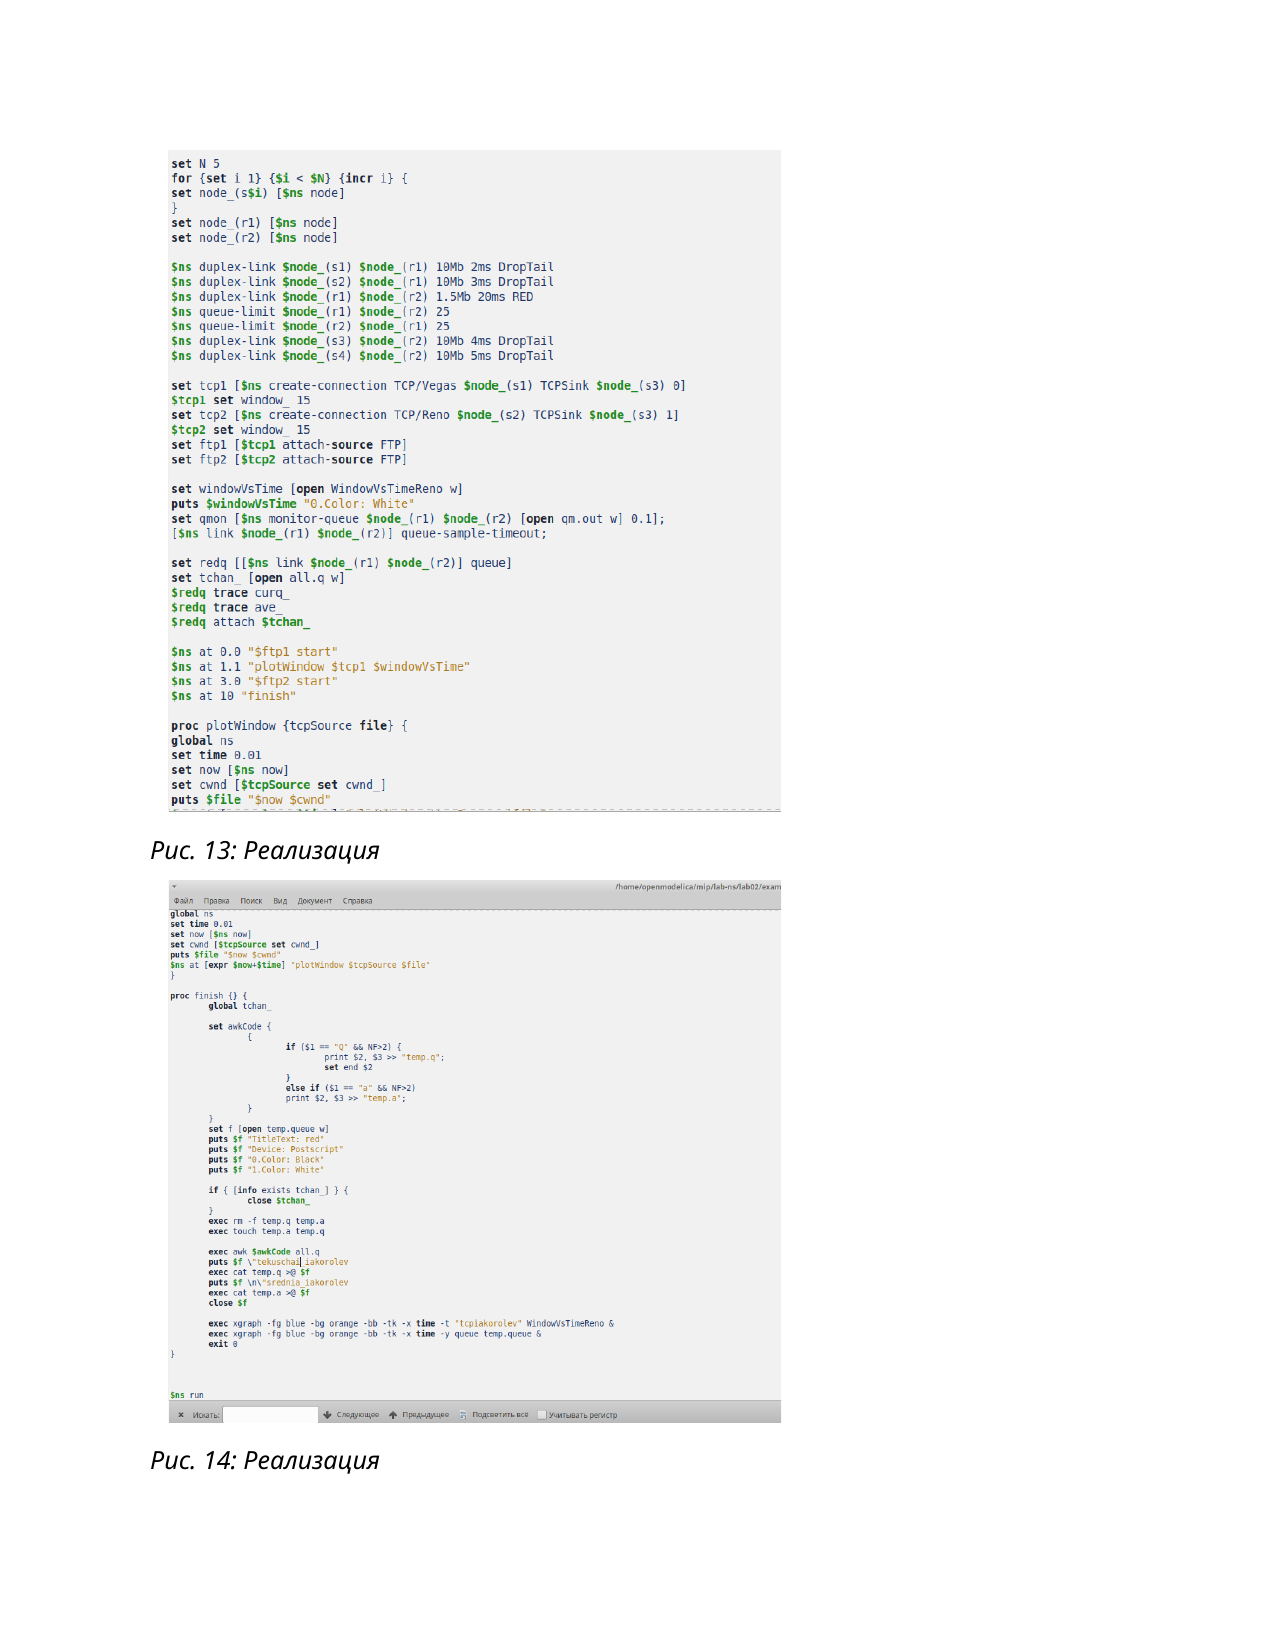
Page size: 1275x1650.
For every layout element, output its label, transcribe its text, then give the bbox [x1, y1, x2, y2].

picture [168, 150, 782, 812]
text Рис. 14: Реализация [150, 1443, 1125, 1477]
picture [168, 879, 782, 1423]
text Рис. 13: Реализация [150, 833, 1125, 867]
